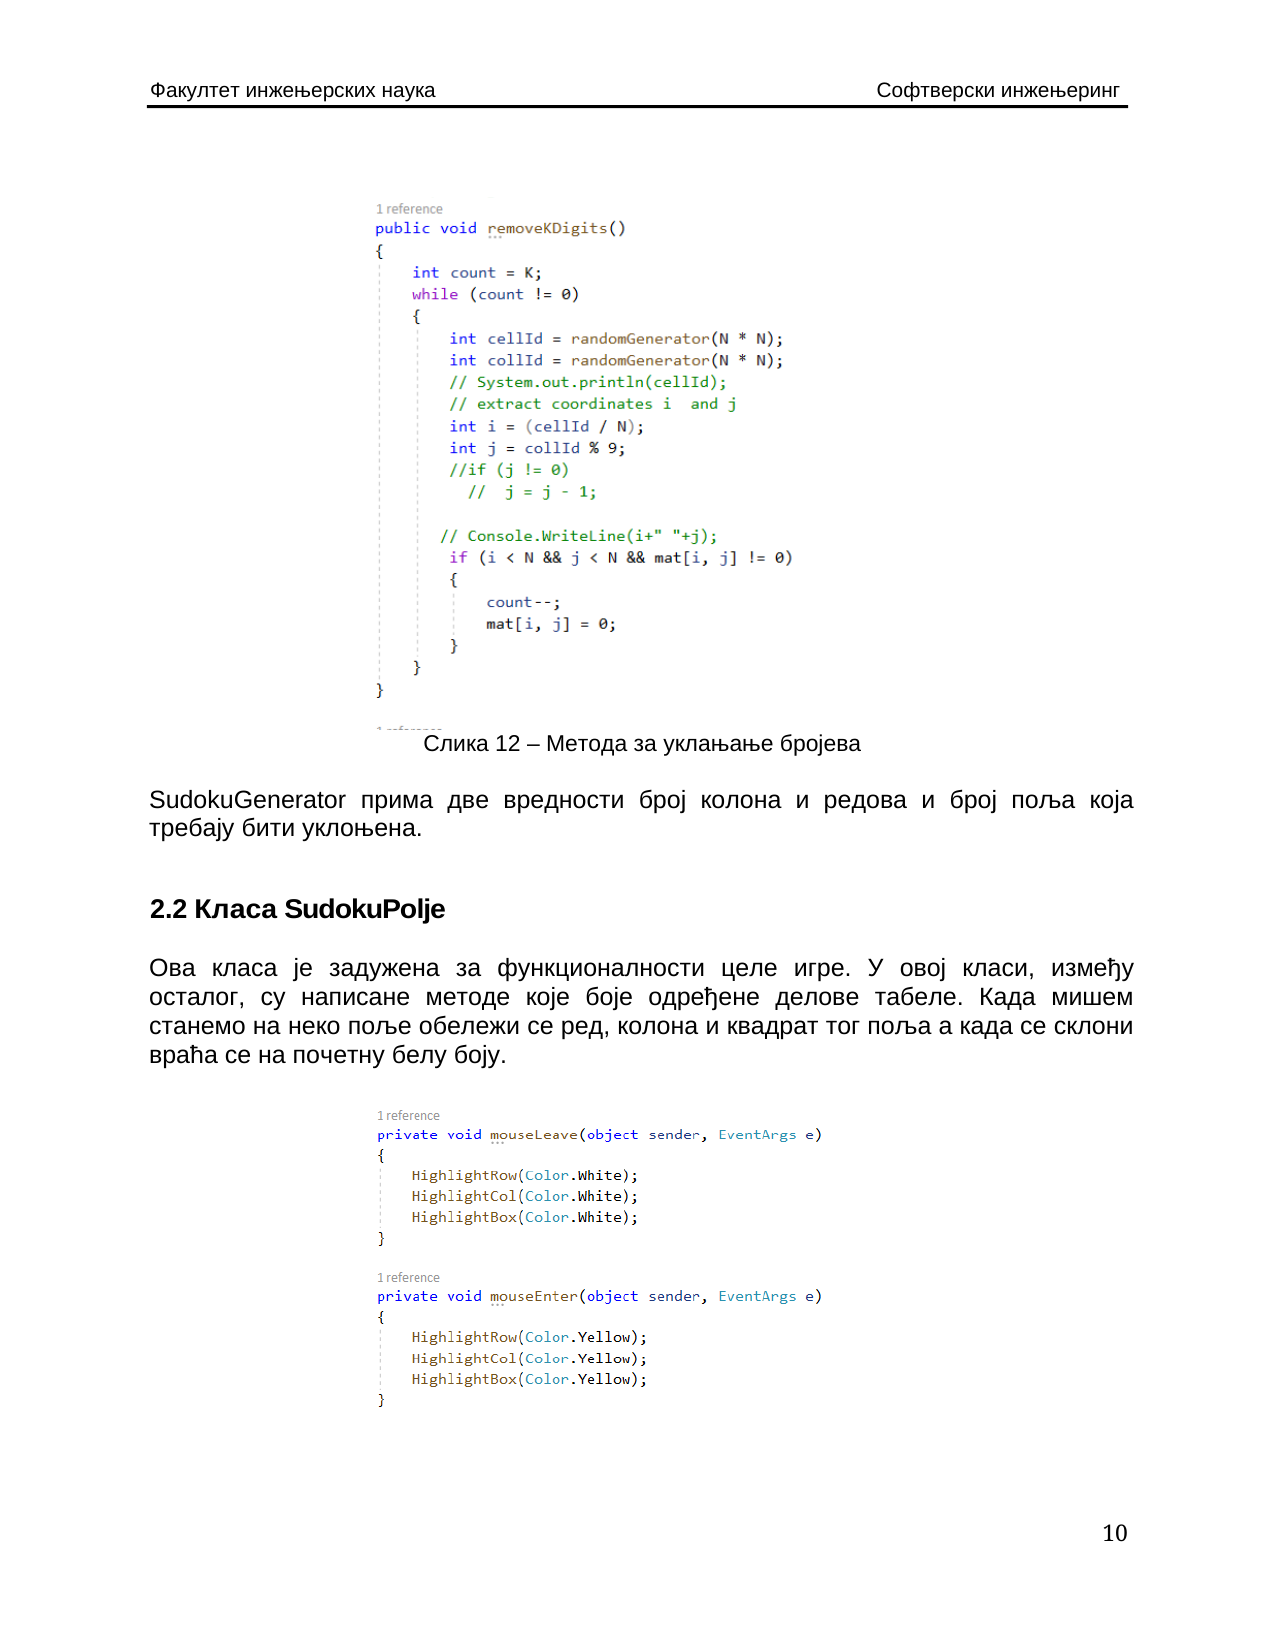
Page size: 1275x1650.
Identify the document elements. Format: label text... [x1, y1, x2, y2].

text SudokuGenerator прима две вредности број колона и редова и број поља која требају бити уклоњена. [149, 784, 1135, 842]
text Ова класа је задужена за функционалности целе игре. У овој класи, између осталог, су написане методе које боје одређене делове табеле. Када мишем станемо на неко поље обележи се ред, колона и квадрат тог поља а када се склони враћа се на почетну белу боју. [149, 953, 1135, 1068]
picture [348, 1097, 936, 1433]
text Слика 12 – Метода за уклањање бројева [149, 729, 1135, 756]
picture [344, 197, 941, 730]
subtitle Класа SudokuPolje [150, 893, 1135, 925]
